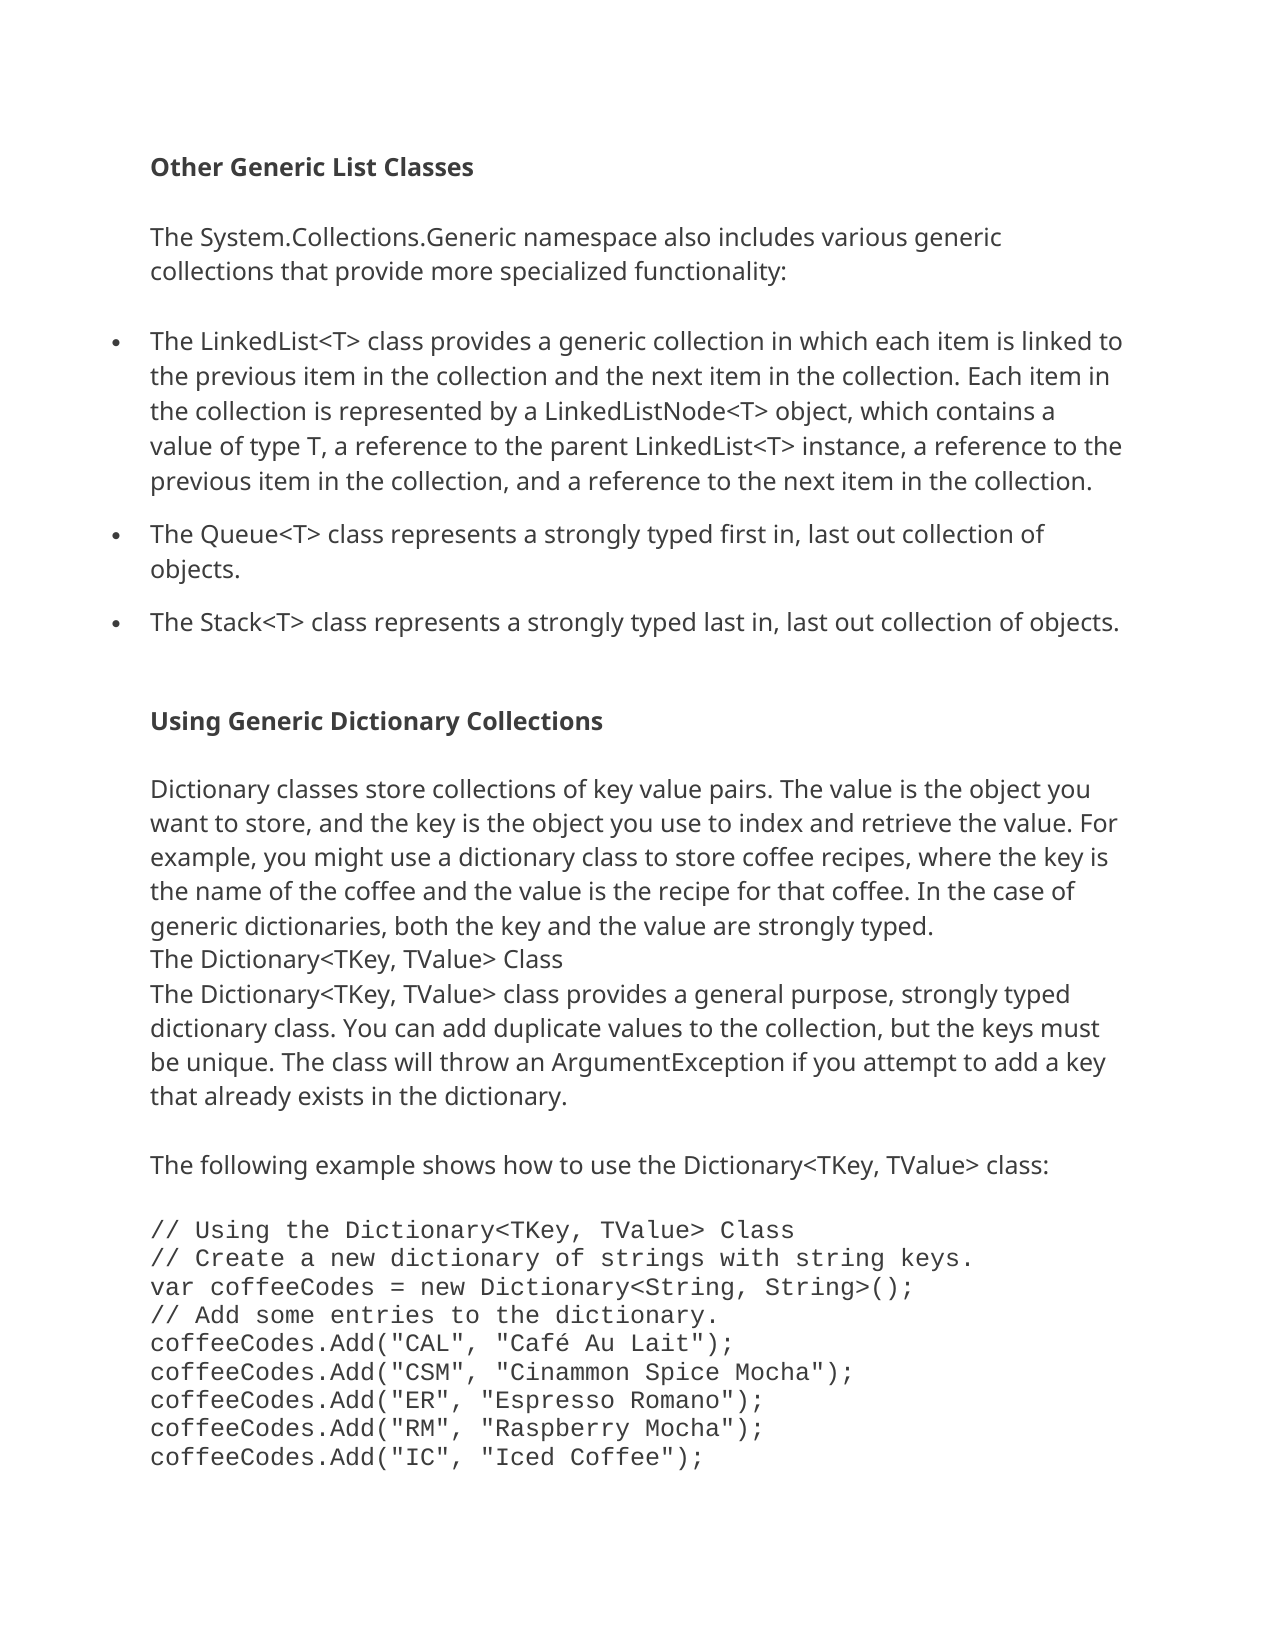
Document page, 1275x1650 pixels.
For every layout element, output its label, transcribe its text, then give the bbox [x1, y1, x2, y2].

text The following example shows how to use the Dictionary<TKey, TValue> class: [150, 1148, 1125, 1182]
text Other Generic List Classes [150, 150, 1125, 184]
text The System.Collections.Generic namespace also includes various generic collections that provide more specialized functionality: [150, 219, 1125, 288]
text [150, 1217, 1125, 1472]
list The Stack<T> class represents a strongly typed last in, last out collection of objects. [112, 603, 1125, 638]
list The Queue<T> class represents a strongly typed first in, last out collection of objects. [112, 516, 1125, 586]
text Using Generic Dictionary Collections Dictionary classes store collections of key value pairs. The value is the object you want to store, and the key is the object you use to index and retrieve the value. For example, you might use a dictionary class to store coffee recipes, where the key is the name of the coffee and the value is the recipe for that coffee. In the case of generic dictionaries, both the key and the value are strongly typed. The Dictionary<TKey, TValue> Class The Dictionary<TKey, TValue> class provides a general purpose, strongly typed dictionary class. You can add duplicate values to the collection, but the keys must be unique. The class will throw an ArgumentException if you attempt to add a key that already exists in the dictionary. [150, 670, 1125, 1112]
list The LinkedList<T> class provides a generic collection in which each item is linked to the previous item in the collection and the next item in the collection. Each item in the collection is represented by a LinkedListNode<T> object, which contains a value of type T, a reference to the parent LinkedList<T> instance, a reference to the previous item in the collection, and a reference to the next item in the collection. [112, 323, 1125, 498]
